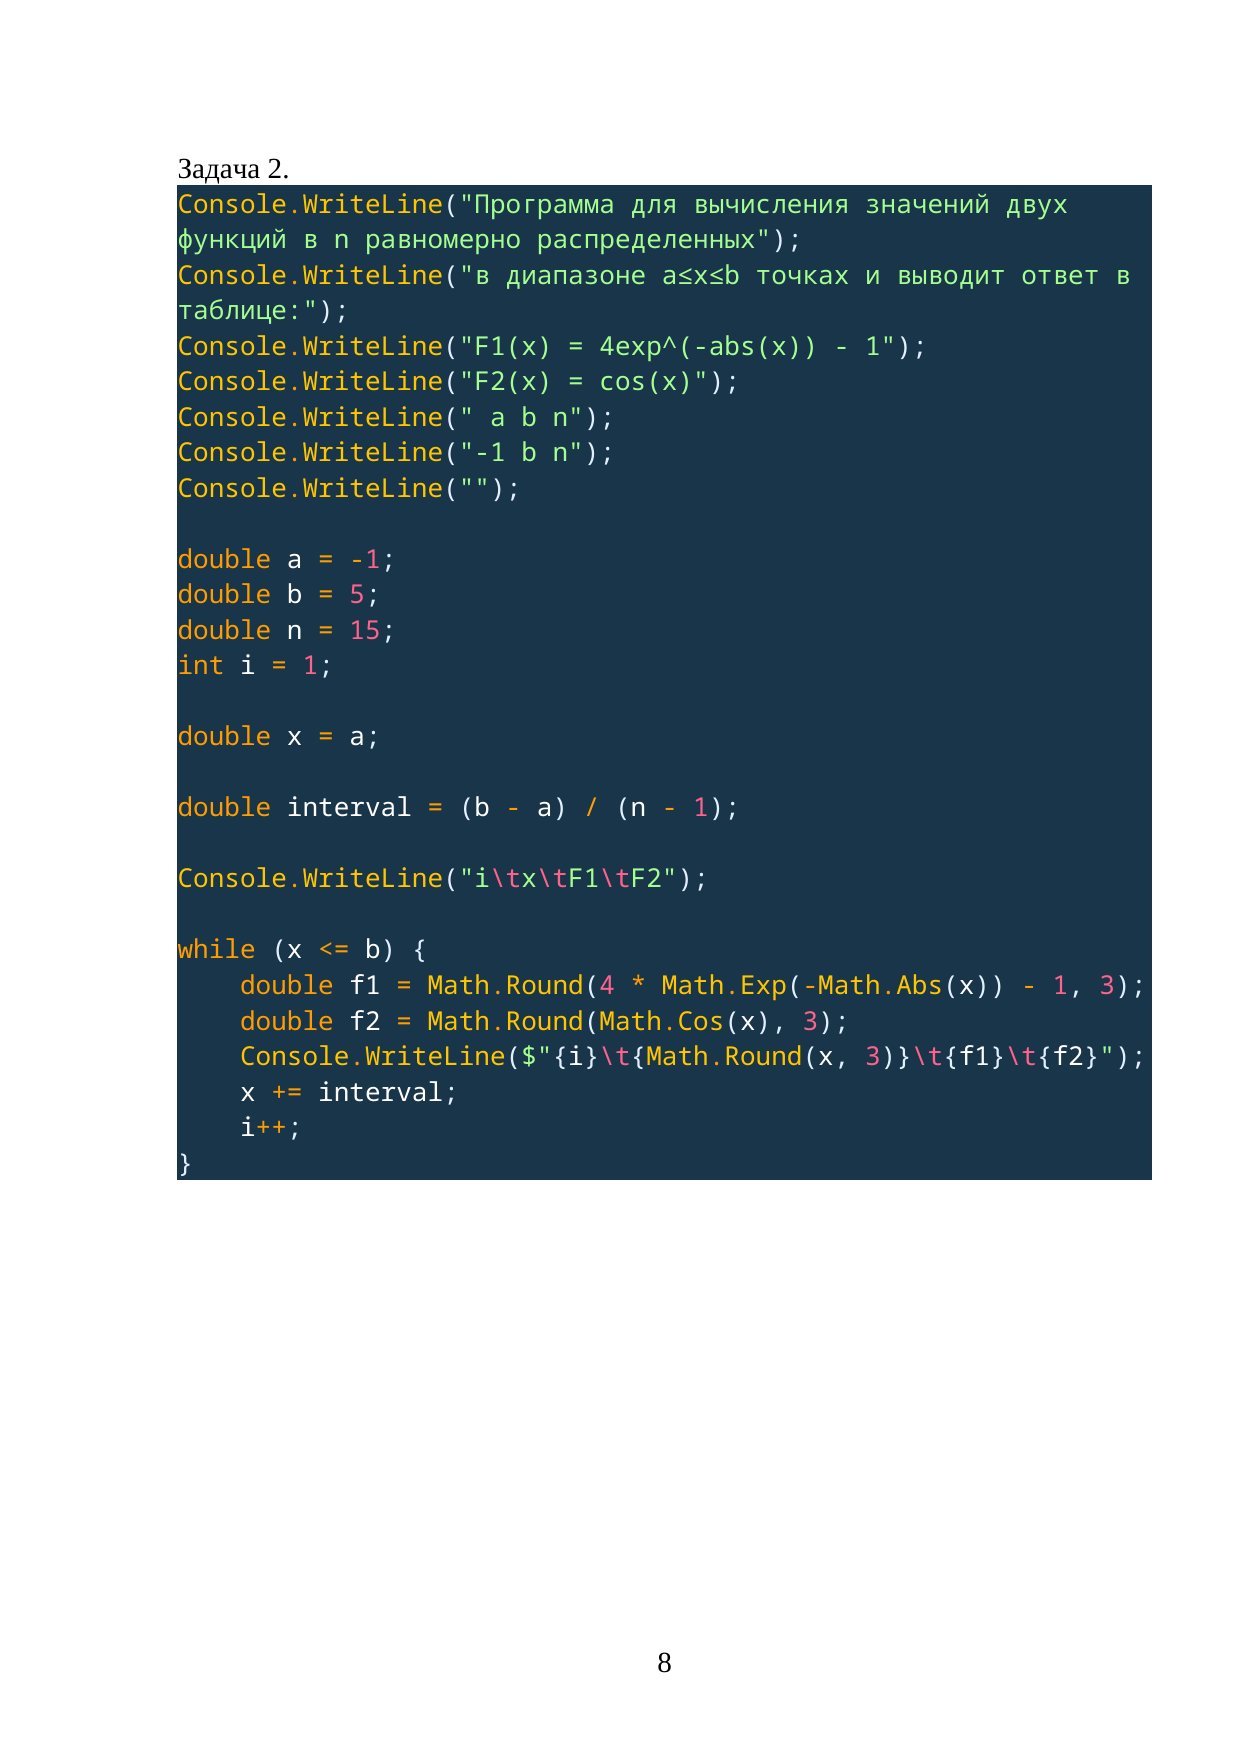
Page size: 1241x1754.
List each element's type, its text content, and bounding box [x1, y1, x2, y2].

text double b = 5; [177, 576, 1152, 611]
text } [177, 1144, 1152, 1180]
text Console.WriteLine("F1(x) = 4exp^(-abs(x)) - 1"); [177, 327, 1152, 363]
text Console.WriteLine(" a b n"); [177, 398, 1152, 434]
text Console.WriteLine("Программа для вычисления значений двух функций в n равномерно распределенных"); [177, 185, 1152, 256]
text x += interval; [177, 1073, 1152, 1109]
text double f1 = Math.Round(4 * Math.Exp(-Math.Abs(x)) - 1, 3); [177, 967, 1152, 1002]
text Console.WriteLine($"{i}\t{Math.Round(x, 3)}\t{f1}\t{f2}"); [177, 1038, 1152, 1073]
text double x = a; [177, 718, 1152, 753]
text double a = -1; [177, 540, 1152, 576]
text Console.WriteLine("в диапазоне а≤x≤b точках и выводит ответ в таблице:"); [177, 256, 1152, 327]
text Console.WriteLine("-1 b n"); [177, 434, 1152, 469]
text i++; [177, 1109, 1152, 1144]
text double f2 = Math.Round(Math.Cos(x), 3); [177, 1002, 1152, 1038]
text double n = 15; [177, 611, 1152, 647]
text Задача 2. [177, 152, 1152, 185]
text double interval = (b - a) / (n - 1); [177, 789, 1152, 824]
text Console.WriteLine(""); [177, 469, 1152, 505]
text int i = 1; [177, 647, 1152, 682]
text Console.WriteLine("i\tx\tF1\tF2"); [177, 860, 1152, 896]
text Console.WriteLine("F2(x) = cos(x)"); [177, 363, 1152, 398]
text while (x <= b) { [177, 931, 1152, 967]
